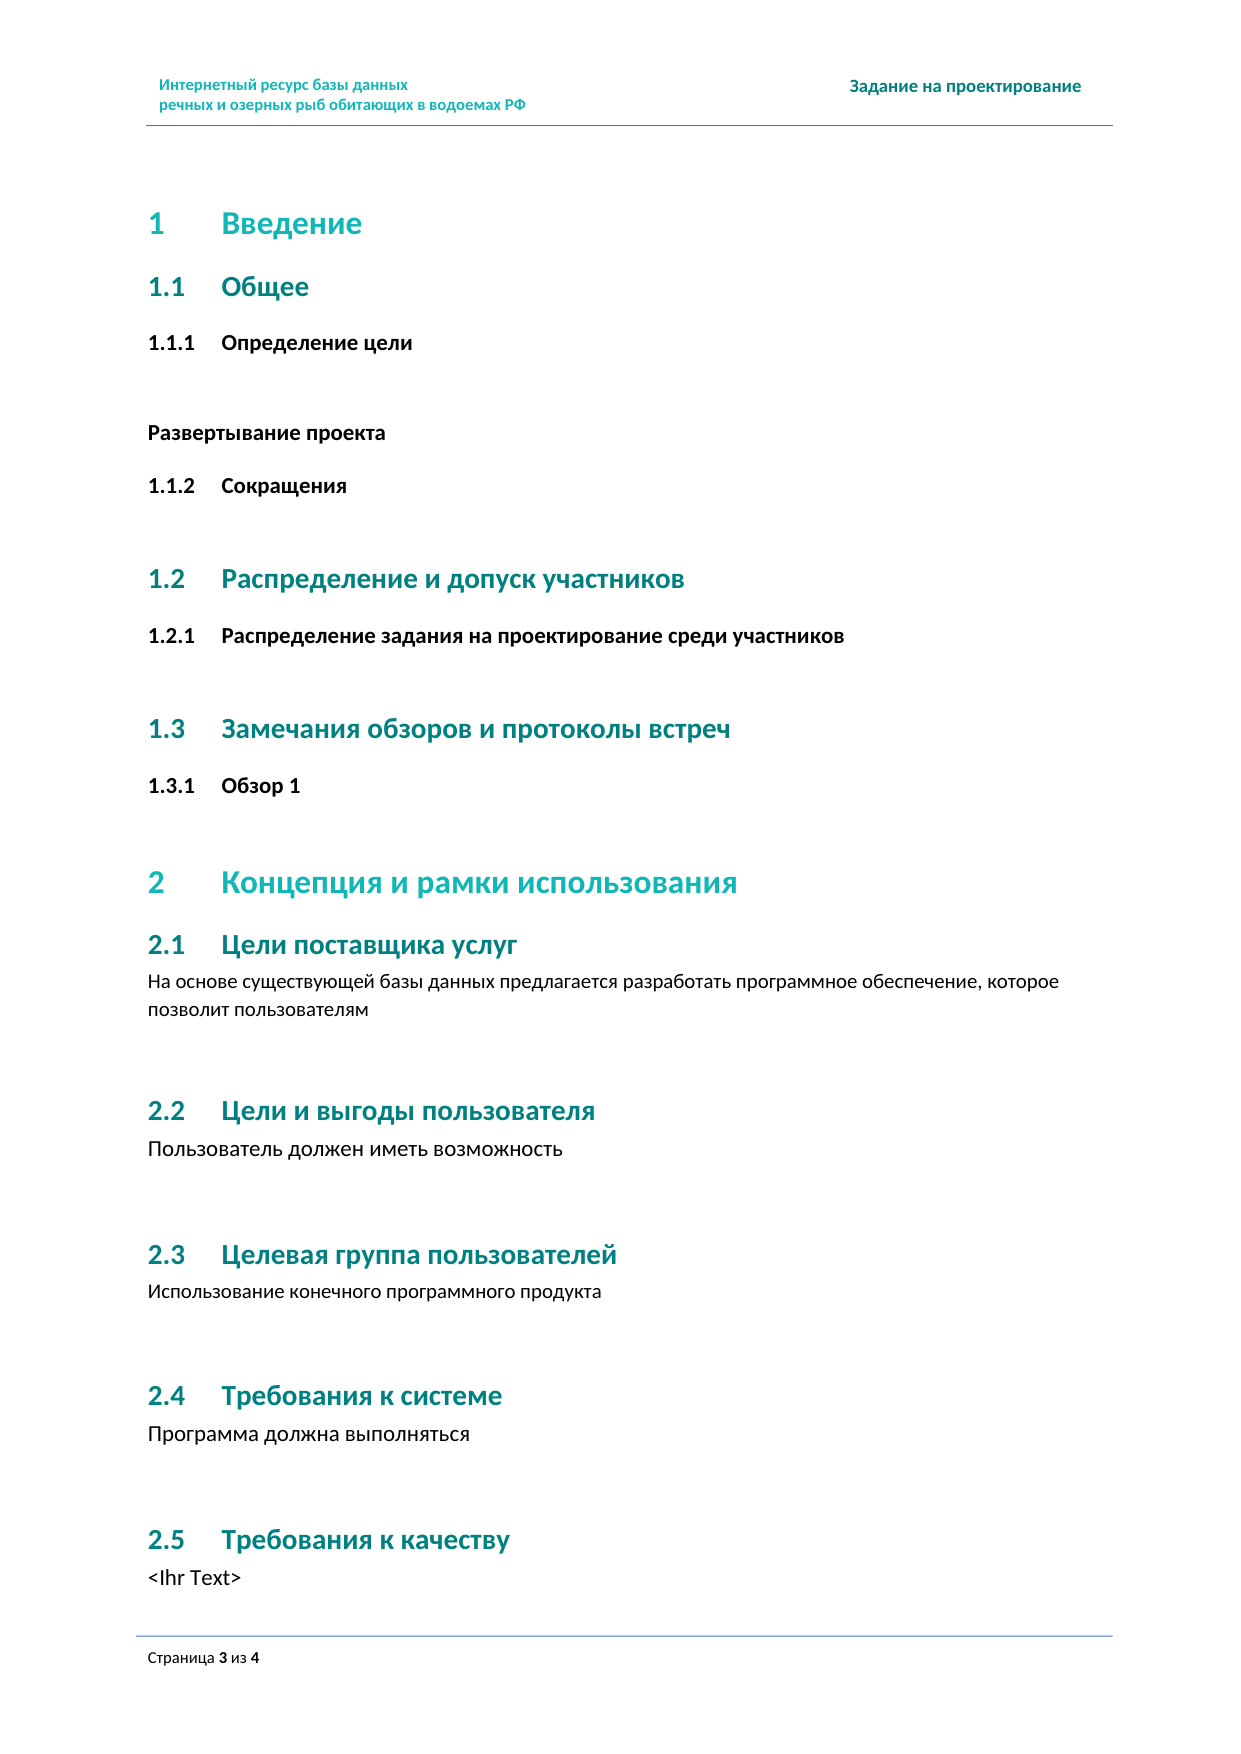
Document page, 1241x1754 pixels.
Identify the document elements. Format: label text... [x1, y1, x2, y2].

subtitle Замечания обзоров и протоколы встреч [148, 711, 1093, 746]
subtitle Сокращения [148, 471, 1093, 499]
subtitle Определение цели [148, 328, 1093, 357]
subtitle Цели и выгоды пользователя [148, 1092, 1093, 1128]
text На основе существующей базы данных предлагается разработать программное обеспечение, которое позволит пользователям [148, 968, 1093, 1021]
text Пользователь должен иметь возможность [148, 1134, 1093, 1162]
text <Ihr Text> [148, 1563, 1093, 1591]
subtitle Общее [148, 268, 1093, 303]
subtitle Введение [148, 202, 1093, 243]
subtitle Концепция и рамки использования [148, 861, 1093, 901]
subtitle Обзор 1 [148, 771, 1093, 799]
subtitle Целевая группа пользователей [148, 1236, 1093, 1272]
subtitle Цели поставщика услуг [148, 926, 1093, 962]
text Программа должна выполняться [148, 1419, 1093, 1447]
subtitle Распределение задания на проектирование среди участников [148, 621, 1093, 649]
text Использование конечного программного продукта [148, 1278, 1093, 1303]
subtitle Требования к качеству [148, 1521, 1093, 1557]
subtitle Распределение и допуск участников [148, 561, 1093, 596]
subtitle Развертывание проекта [148, 418, 1093, 446]
subtitle Требования к системе [148, 1377, 1093, 1413]
